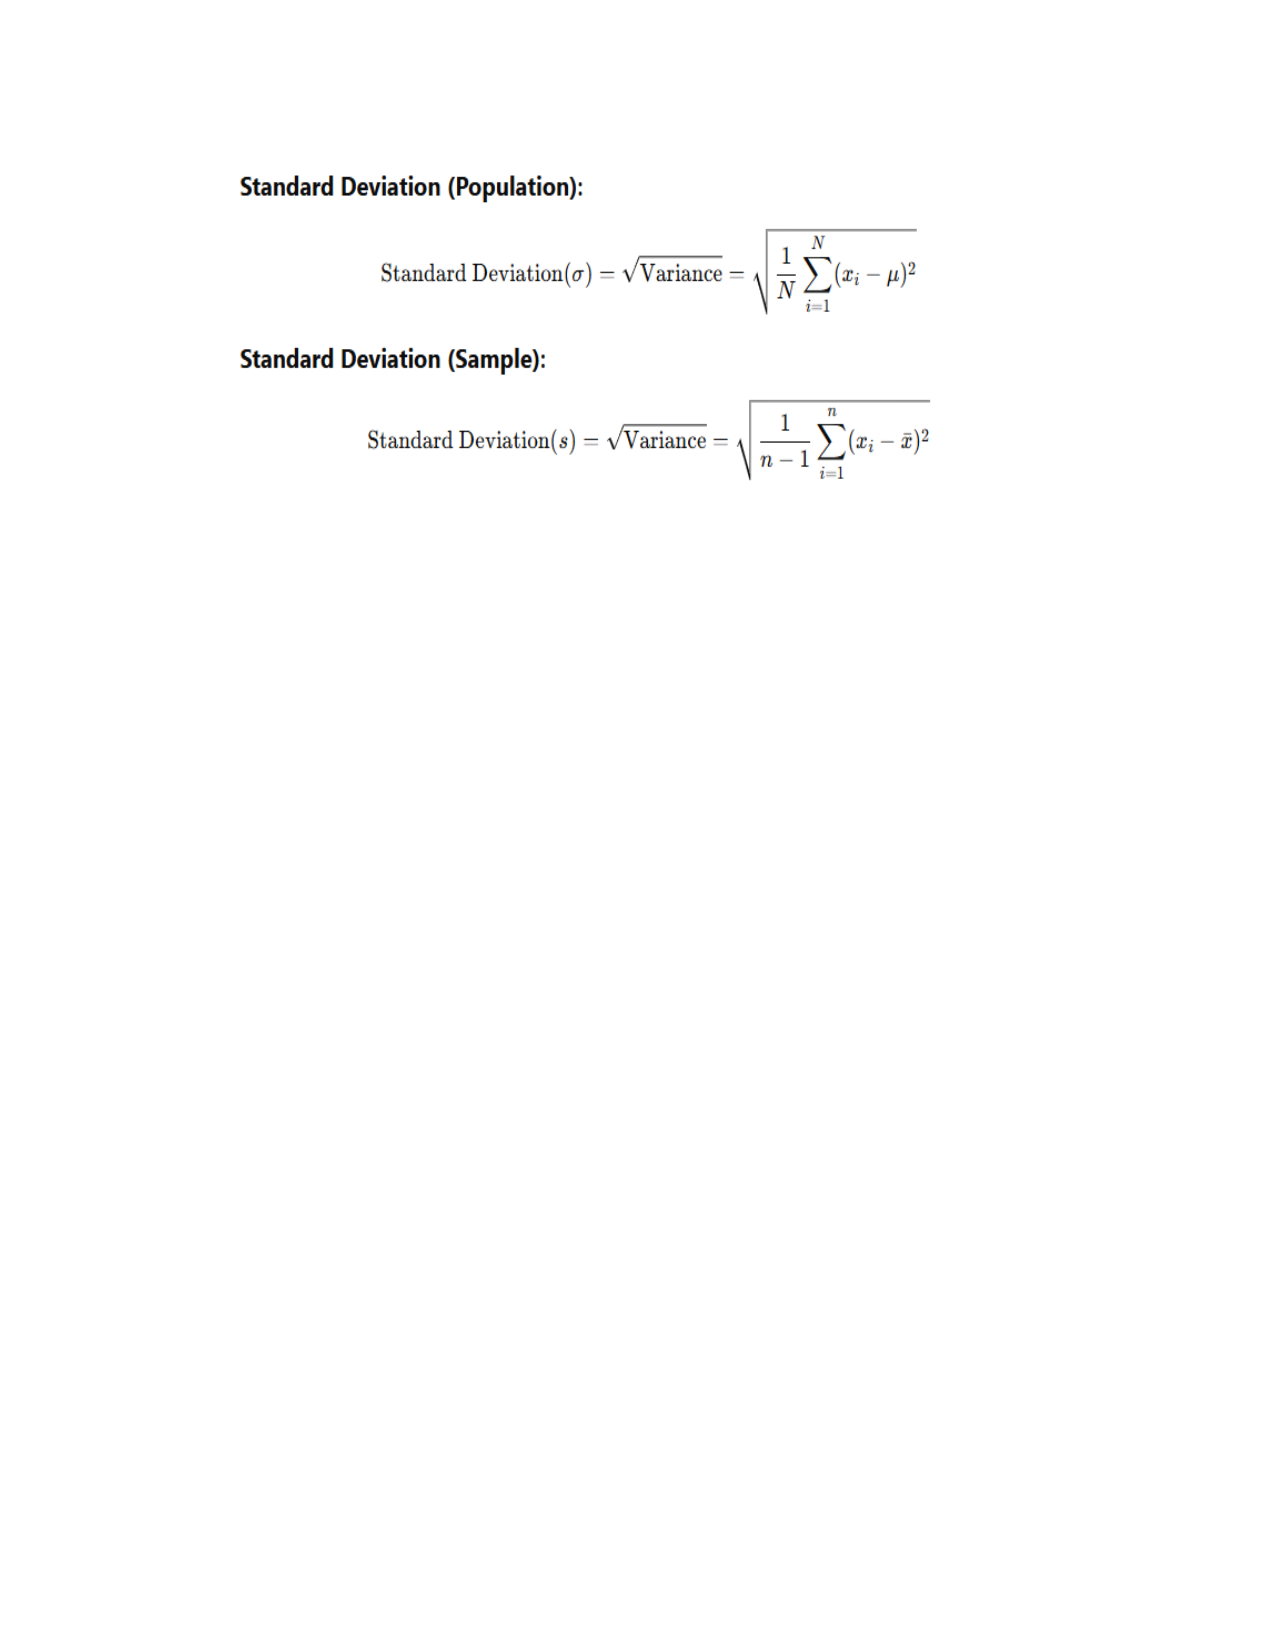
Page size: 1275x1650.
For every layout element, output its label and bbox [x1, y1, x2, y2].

picture [225, 150, 1039, 495]
